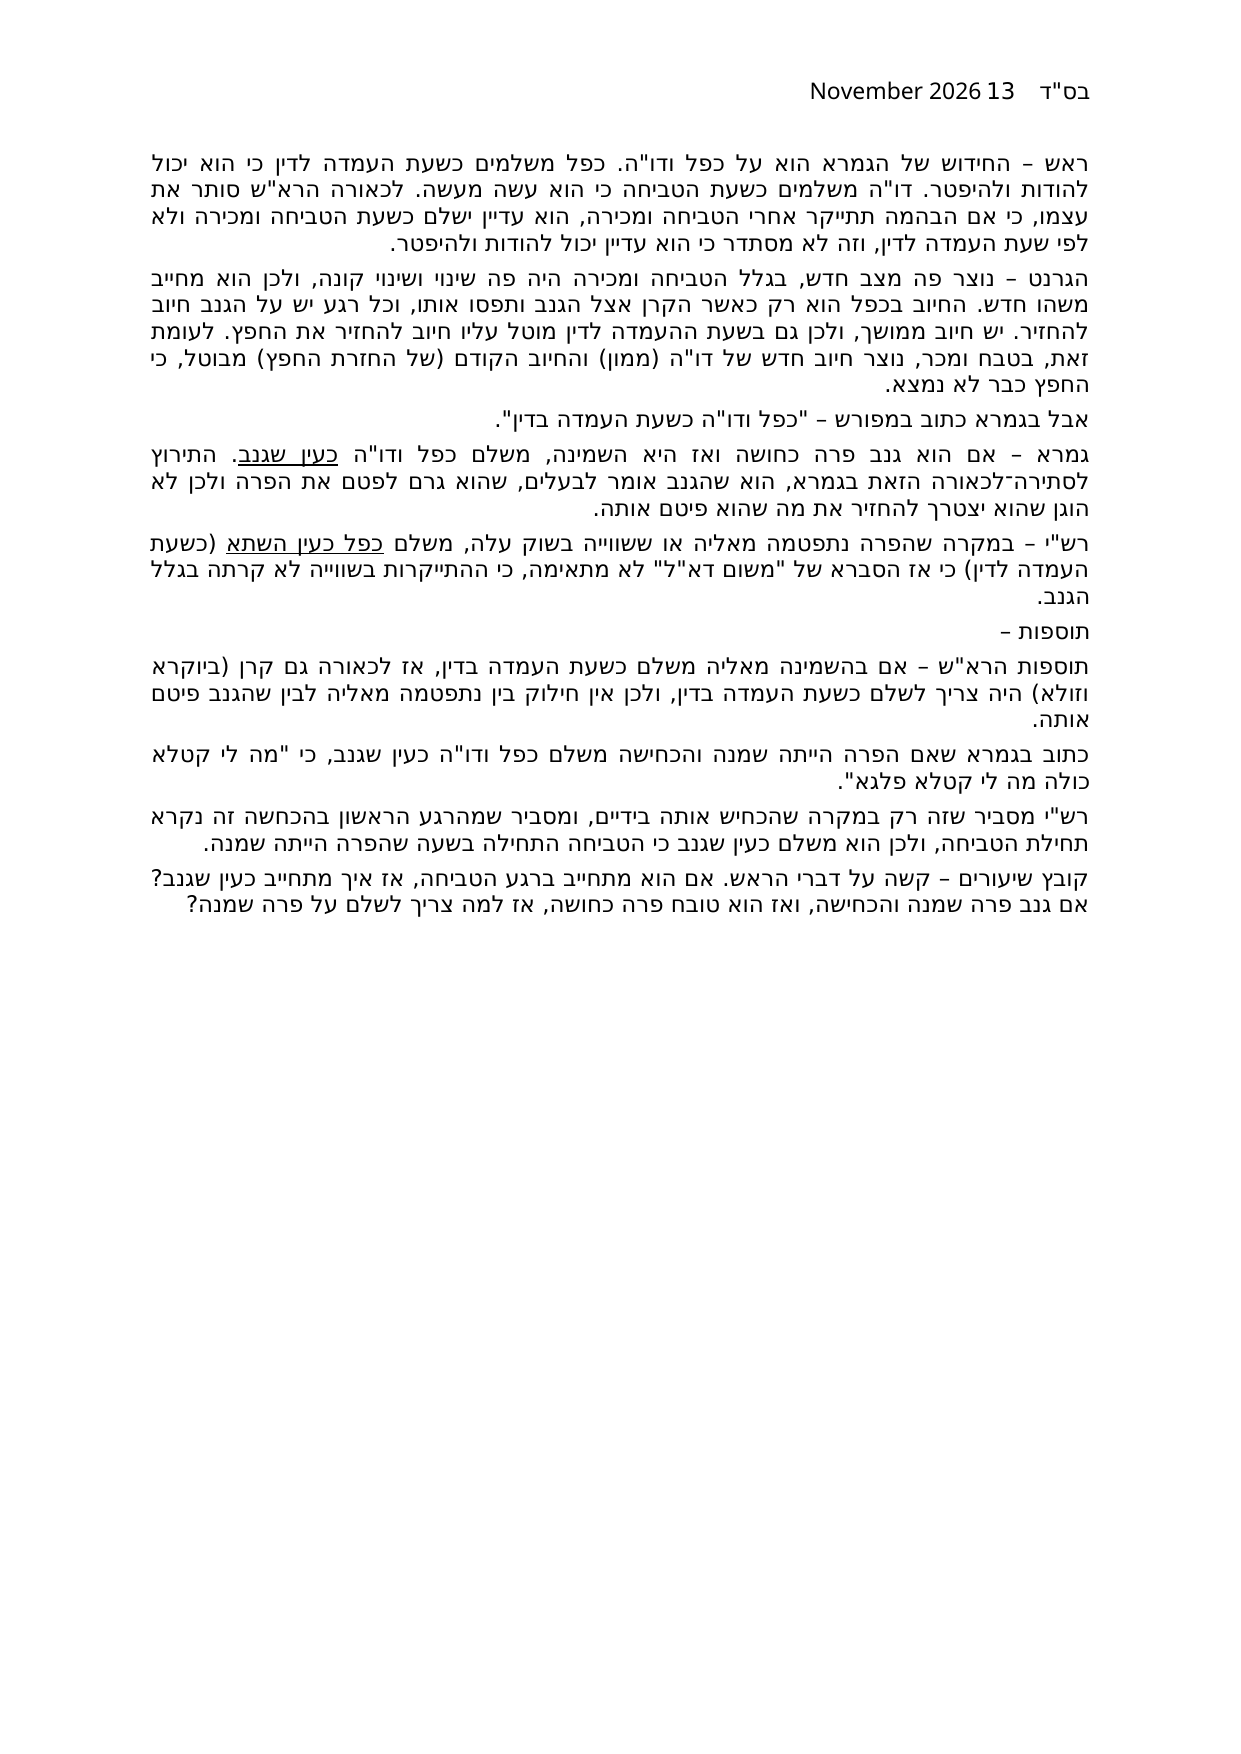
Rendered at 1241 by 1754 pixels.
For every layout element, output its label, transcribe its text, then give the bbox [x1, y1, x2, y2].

text רש"י – במקרה שהפרה נתפטמה מאליה או ששווייה בשוק עלה, משלם כפל כעין השתא (כשעת העמדה לדין) כי אז הסברא של "משום דא"ל" לא מתאימה, כי ההתייקרות בשווייה לא קרתה בגלל הגנב. [150, 530, 1090, 610]
text תוספות – [150, 618, 1090, 645]
text גמרא – אם הוא גנב פרה כחושה ואז היא השמינה, משלם כפל ודו"ה כעין שגנב. התירוץ לסתירה־לכאורה הזאת בגמרא, הוא שהגנב אומר לבעלים, שהוא גרם לפטם את הפרה ולכן לא הוגן שהוא יצטרך להחזיר את מה שהוא פיטם אותה. [150, 442, 1090, 522]
text הגרנט – נוצר פה מצב חדש, בגלל הטביחה ומכירה היה פה שינוי ושינוי קונה, ולכן הוא מחייב משהו חדש. החיוב בכפל הוא רק כאשר הקרן אצל הגנב ותפסו אותו, וכל רגע יש על הגנב חיוב להחזיר. יש חיוב ממושך, ולכן גם בשעת ההעמדה לדין מוטל עליו חיוב להחזיר את החפץ. לעומת זאת, בטבח ומכר, נוצר חיוב חדש של דו"ה (ממון) והחיוב הקודם (של החזרת החפץ) מבוטל, כי החפץ כבר לא נמצא. [150, 265, 1090, 398]
text אבל בגמרא כתוב במפורש – "כפל ודו"ה כשעת העמדה בדין". [150, 407, 1090, 433]
text כתוב בגמרא שאם הפרה הייתה שמנה והכחישה משלם כפל ודו"ה כעין שגנב, כי "מה לי קטלא כולה מה לי קטלא פלגא". [150, 742, 1090, 795]
text קובץ שיעורים – קשה על דברי הראש. אם הוא מתחייב ברגע הטביחה, אז איך מתחייב כעין שגנב? אם גנב פרה שמנה והכחישה, ואז הוא טובח פרה כחושה, אז למה צריך לשלם על פרה שמנה? [150, 865, 1090, 918]
text רש"י מסביר שזה רק במקרה שהכחיש אותה בידיים, ומסביר שמהרגע הראשון בהכחשה זה נקרא תחילת הטביחה, ולכן הוא משלם כעין שגנב כי הטביחה התחילה בשעה שהפרה הייתה שמנה. [150, 803, 1090, 857]
text תוספות הרא"ש – אם בהשמינה מאליה משלם כשעת העמדה בדין, אז לכאורה גם קרן (ביוקרא וזולא) היה צריך לשלם כשעת העמדה בדין, ולכן אין חילוק בין נתפטמה מאליה לבין שהגנב פיטם אותה. [150, 653, 1090, 733]
text ראש – החידוש של הגמרא הוא על כפל ודו"ה. כפל משלמים כשעת העמדה לדין כי הוא יכול להודות ולהיפטר. דו"ה משלמים כשעת הטביחה כי הוא עשה מעשה. לכאורה הרא"ש סותר את עצמו, כי אם הבהמה תתייקר אחרי הטביחה ומכירה, הוא עדיין ישלם כשעת הטביחה ומכירה ולא לפי שעת העמדה לדין, וזה לא מסתדר כי הוא עדיין יכול להודות ולהיפטר. [150, 150, 1090, 257]
